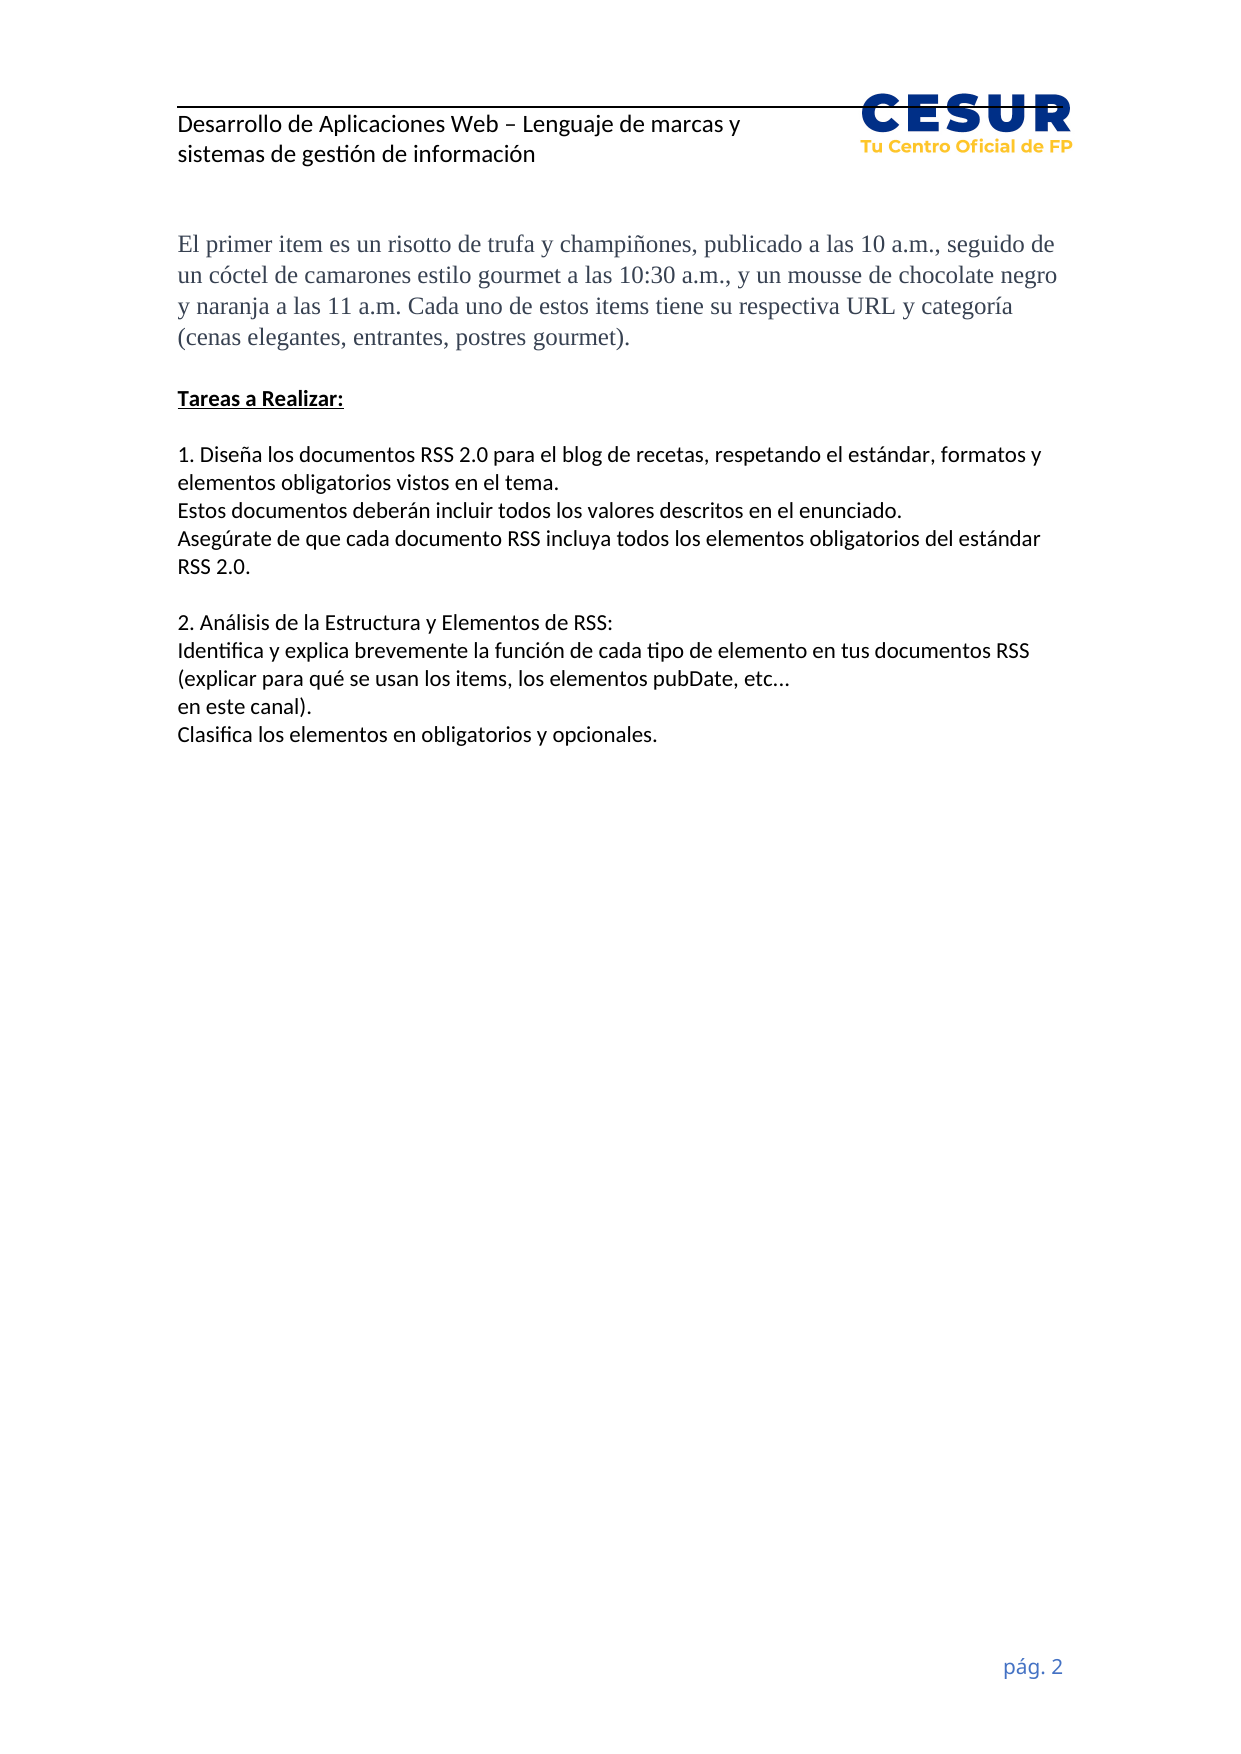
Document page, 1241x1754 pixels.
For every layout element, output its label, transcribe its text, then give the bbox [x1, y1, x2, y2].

text Estos documentos deberán incluir todos los valores descritos en el enunciado. [177, 496, 1063, 524]
text 2. Análisis de la Estructura y Elementos de RSS: [177, 608, 1063, 636]
text Tareas a Realizar: [177, 384, 1063, 412]
text Asegúrate de que cada documento RSS incluya todos los elementos obligatorios del estándar RSS 2.0. [177, 524, 1063, 580]
text Clasifica los elementos en obligatorios y opcionales. [177, 720, 1063, 748]
text 1. Diseña los documentos RSS 2.0 para el blog de recetas, respetando el estándar, formatos y elementos obligatorios vistos en el tema. [177, 440, 1063, 496]
text en este canal). [177, 692, 1063, 720]
text Identifica y explica brevemente la función de cada tipo de elemento en tus documentos RSS (explicar para qué se usan los items, los elementos pubDate, etc... [177, 636, 1063, 692]
text El primer item es un risotto de trufa y champiñones, publicado a las 10 a.m., seguido de un cóctel de camarones estilo gourmet a las 10:30 a.m., y un mousse de chocolate negro y naranja a las 11 a.m. Cada uno de estos items tiene su respectiva URL y categoría (cenas elegantes, entrantes, postres gourmet). [177, 229, 1063, 351]
picture [742, 34, 1241, 1754]
